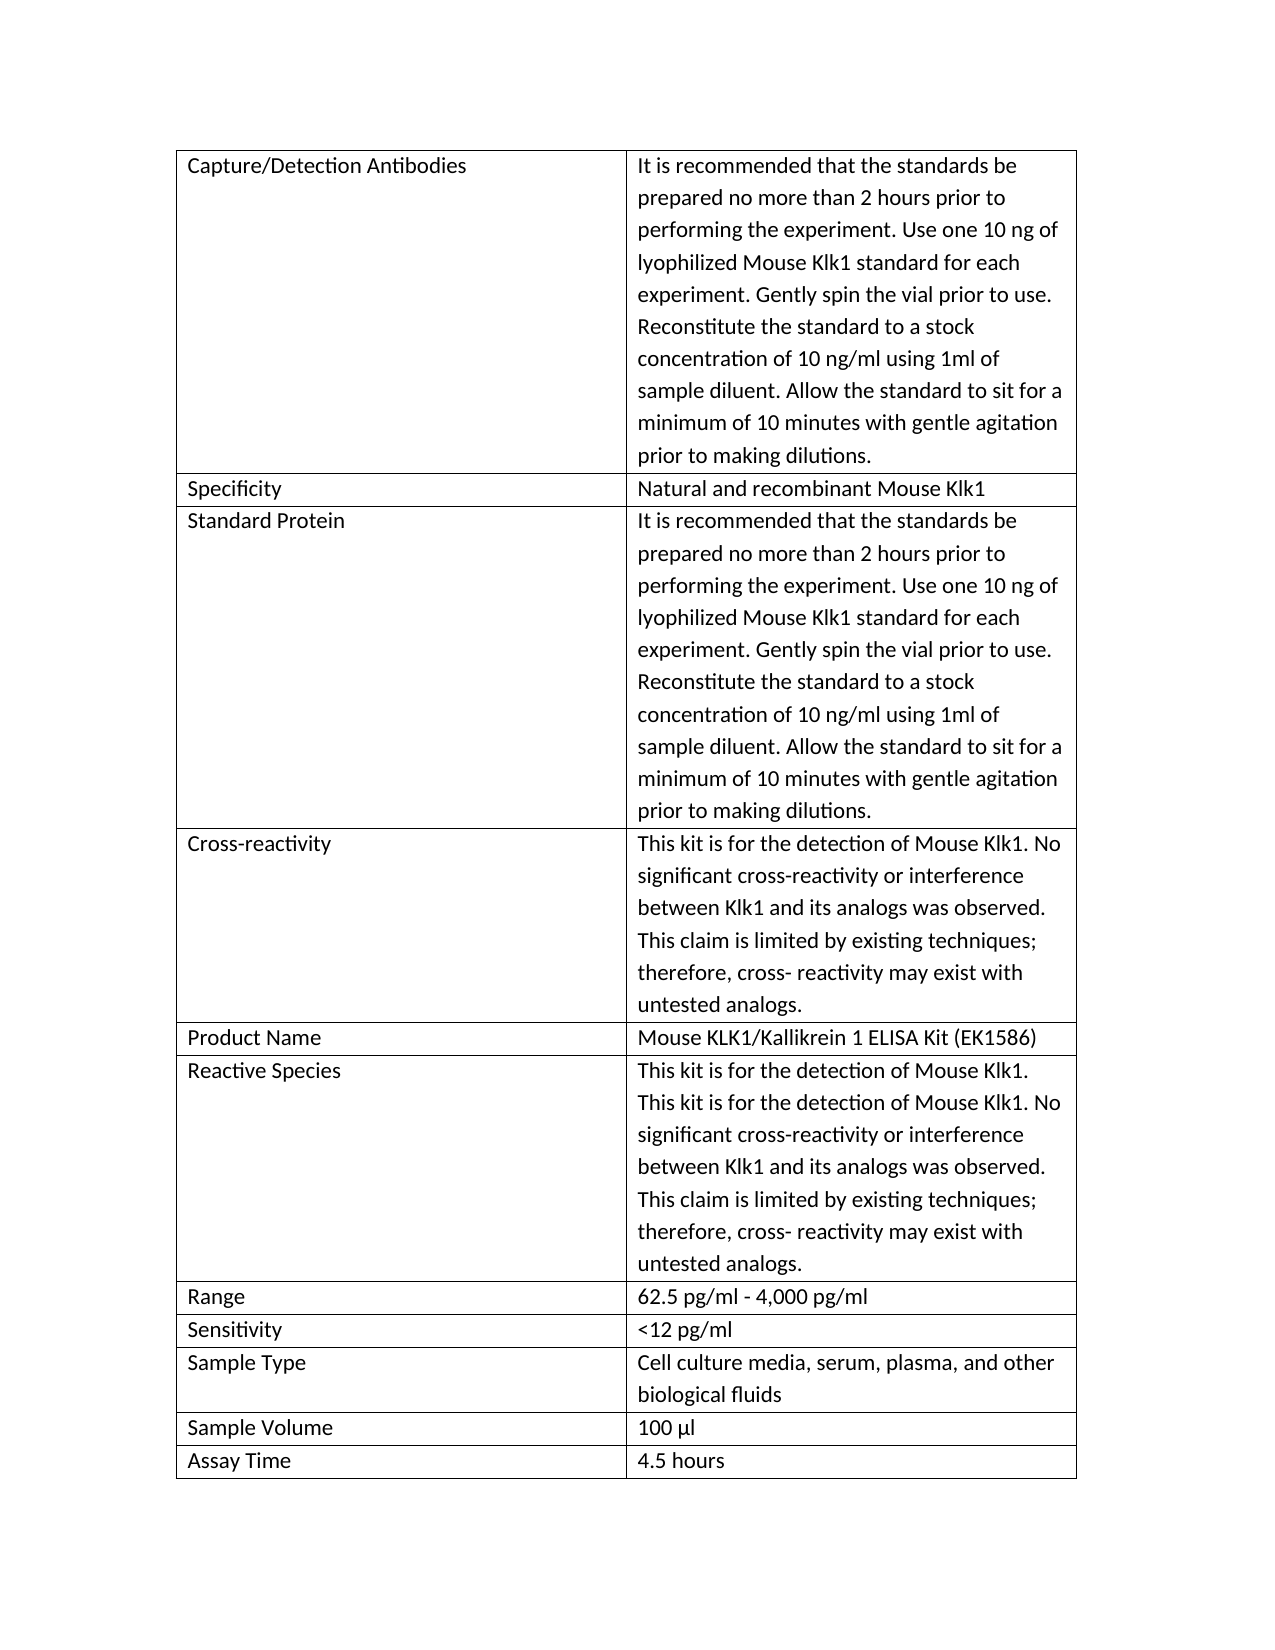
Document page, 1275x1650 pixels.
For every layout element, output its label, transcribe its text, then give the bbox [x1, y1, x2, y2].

table_cell Standard Protein [177, 507, 626, 828]
table_cell Cross-reactivity [177, 829, 626, 1022]
table_cell <12 pg/ml [627, 1315, 1076, 1347]
table_cell Sensitivity [177, 1315, 626, 1347]
table_cell This kit is for the detection of Mouse Klk1. No significant cross-reactivity or interference between Klk1 and its analogs was observed. This claim is limited by existing techniques; therefore, cross- reactivity may exist with untested analogs. [627, 829, 1076, 1022]
table_cell Reactive Species [177, 1056, 626, 1281]
table_header Product Name [177, 1023, 626, 1055]
table_cell 4.5 hours [627, 1446, 1076, 1478]
table_cell 100 μl [627, 1413, 1076, 1445]
table_cell 62.5 pg/ml - 4,000 pg/ml [627, 1282, 1076, 1314]
table_cell Sample Volume [177, 1413, 626, 1445]
table_cell Assay Time [177, 1446, 626, 1478]
table_header It is recommended that the standards be prepared no more than 2 hours prior to performing the experiment. Use one 10 ng of lyophilized Mouse Klk1 standard for each experiment. Gently spin the vial prior to use. Reconstitute the standard to a stock concentration of 10 ng/ml using 1ml of sample diluent. Allow the standard to sit for a minimum of 10 minutes with gentle agitation prior to making dilutions. [627, 151, 1076, 473]
table_header Capture/Detection Antibodies [177, 151, 626, 473]
table_cell Range [177, 1282, 626, 1314]
table_cell Natural and recombinant Mouse Klk1 [627, 474, 1076, 506]
table_cell Cell culture media, serum, plasma, and other biological fluids [627, 1348, 1076, 1412]
table_header Mouse KLK1/Kallikrein 1 ELISA Kit (EK1586) [627, 1023, 1076, 1055]
table_cell This kit is for the detection of Mouse Klk1. This kit is for the detection of Mouse Klk1. No significant cross-reactivity or interference between Klk1 and its analogs was observed. This claim is limited by existing techniques; therefore, cross- reactivity may exist with untested analogs. [627, 1056, 1076, 1281]
table_cell Specificity [177, 474, 626, 506]
table_cell Sample Type [177, 1348, 626, 1412]
table_cell It is recommended that the standards be prepared no more than 2 hours prior to performing the experiment. Use one 10 ng of lyophilized Mouse Klk1 standard for each experiment. Gently spin the vial prior to use. Reconstitute the standard to a stock concentration of 10 ng/ml using 1ml of sample diluent. Allow the standard to sit for a minimum of 10 minutes with gentle agitation prior to making dilutions. [627, 507, 1076, 828]
